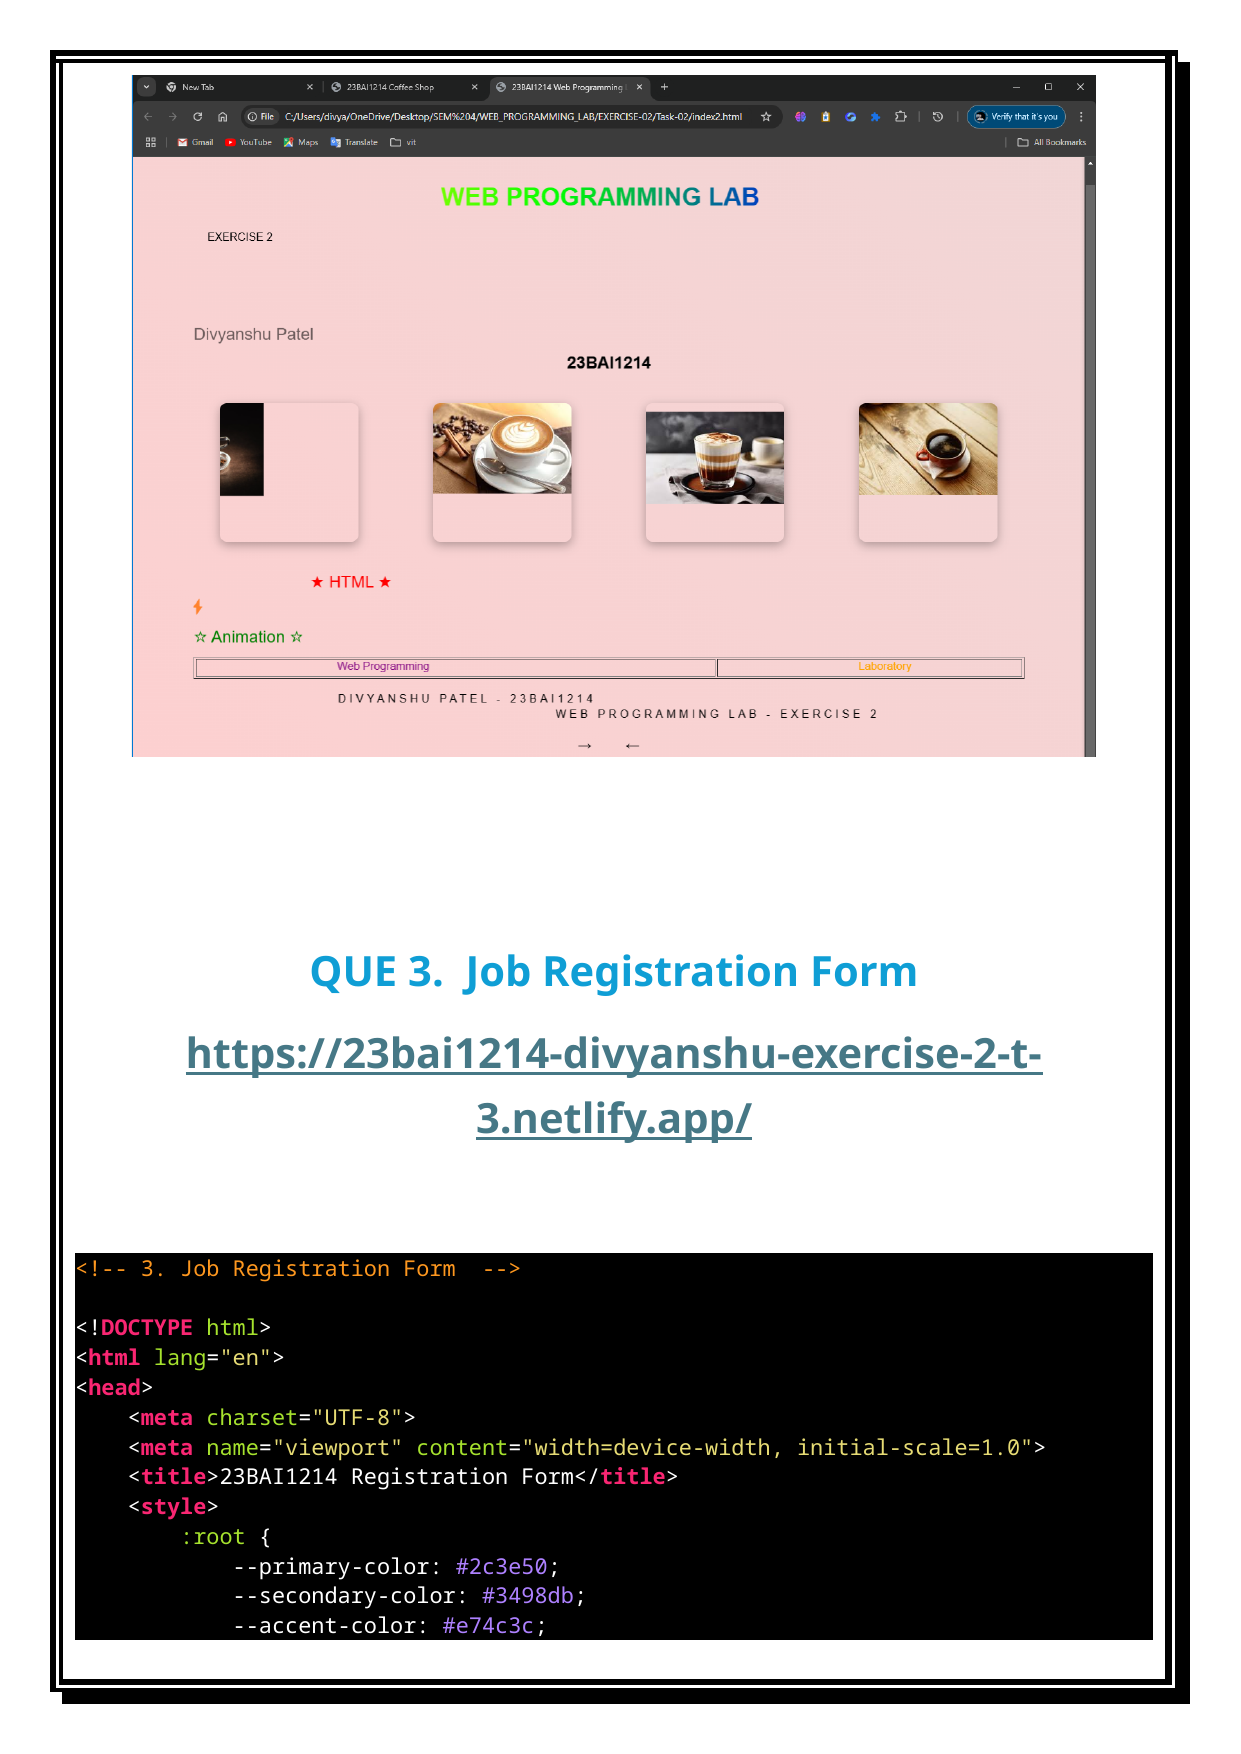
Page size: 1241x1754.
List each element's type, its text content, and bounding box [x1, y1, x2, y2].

text --accent-color: #e74c3c; [75, 1610, 1153, 1640]
text QUE 3. Job Registration Form [75, 942, 1153, 999]
text <meta charset="UTF-8"> [75, 1402, 1153, 1431]
text <!-- 3. Job Registration Form --> [75, 1253, 1153, 1282]
text https://23bai1214-divyanshu-exercise-2-t-3.netlify.app/ [75, 1024, 1153, 1146]
text --primary-color: #2c3e50; [75, 1551, 1153, 1580]
text <html lang="en"> [75, 1342, 1153, 1372]
text <!DOCTYPE html> [75, 1312, 1153, 1342]
text <title>23BAI1214 Registration Form</title> [75, 1461, 1153, 1491]
text <style> [75, 1491, 1153, 1521]
text <head> [75, 1372, 1153, 1402]
text :root { [75, 1521, 1153, 1551]
text <meta name="viewport" content="width=device-width, initial-scale=1.0"> [75, 1431, 1153, 1461]
picture [131, 75, 1096, 757]
text --secondary-color: #3498db; [75, 1580, 1153, 1610]
